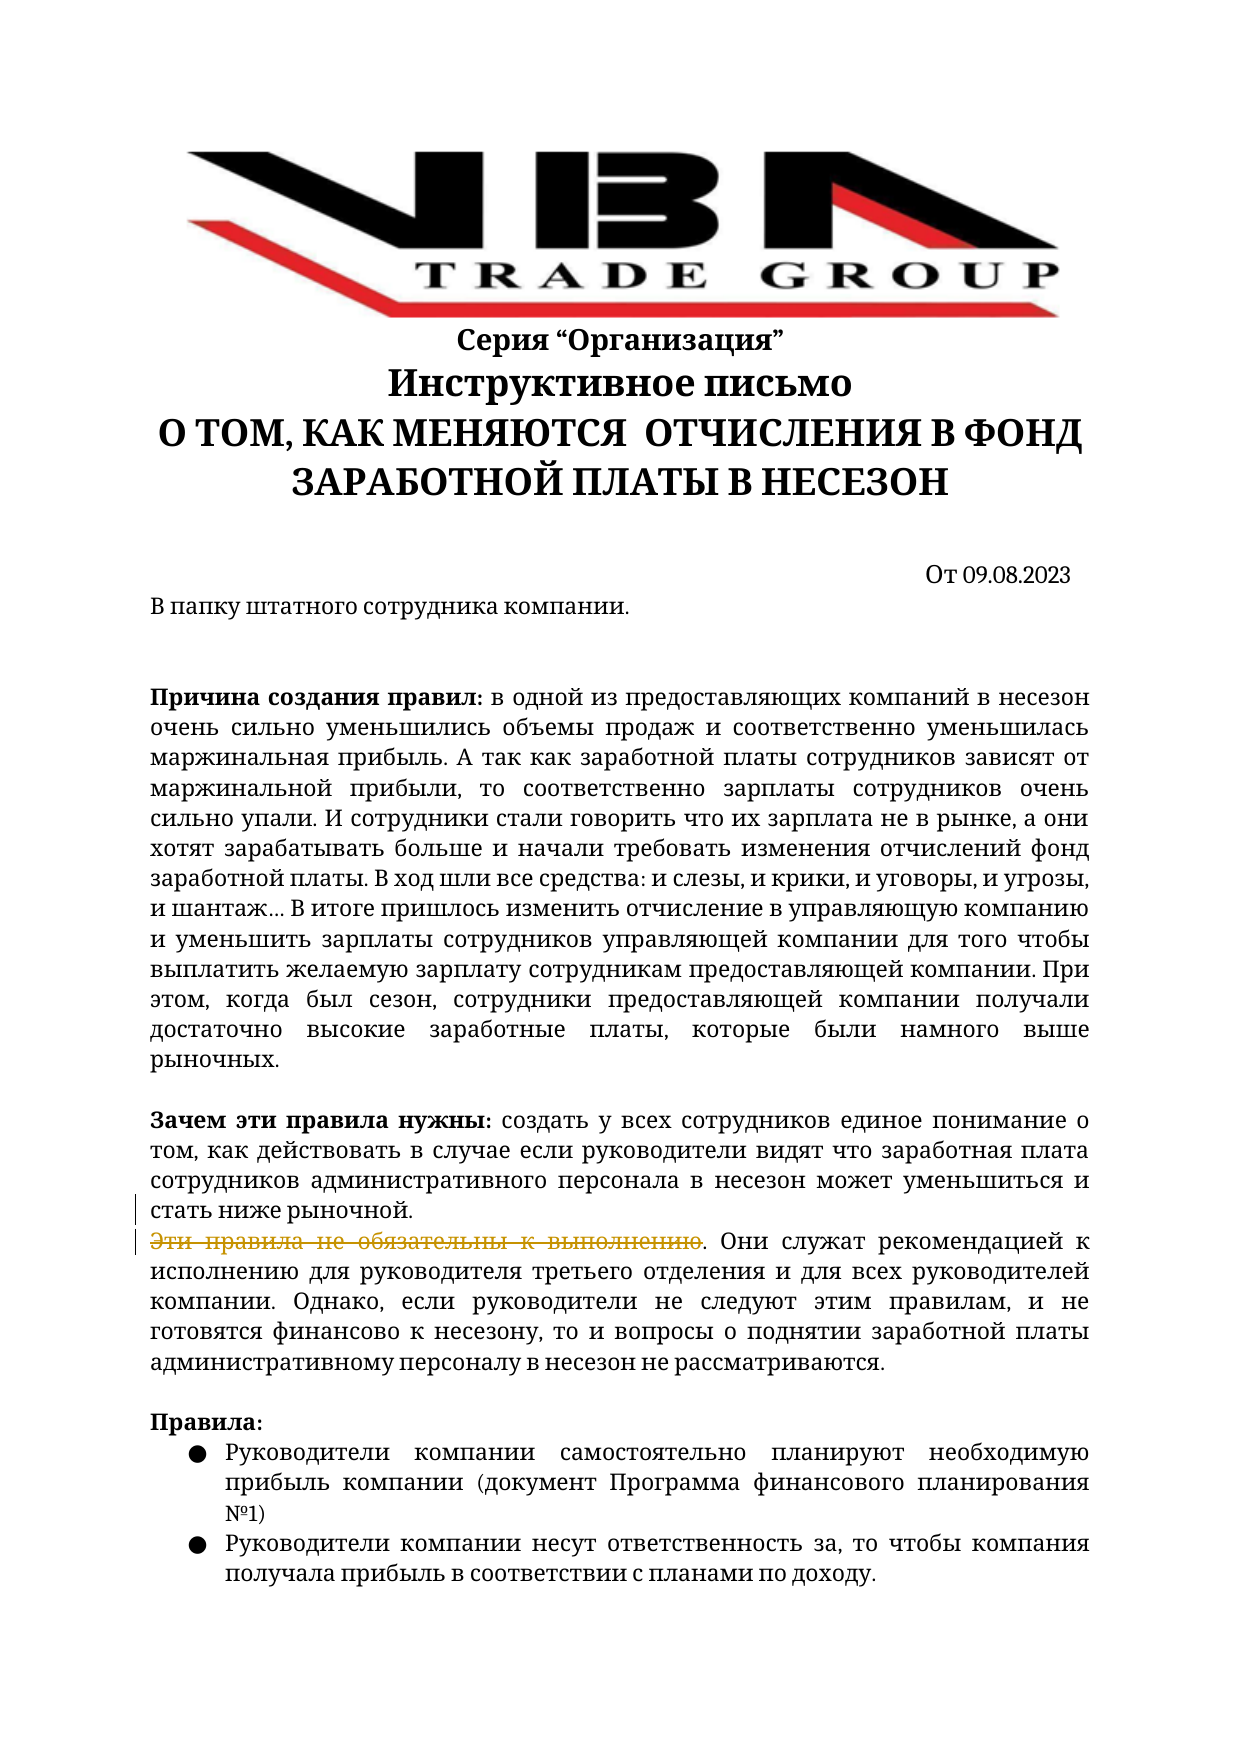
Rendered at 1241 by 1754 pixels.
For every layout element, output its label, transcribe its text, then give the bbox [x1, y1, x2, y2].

text О ТОМ, КАК МЕНЯЮТСЯ ОТЧИСЛЕНИЯ В ФОНД ЗАРАБОТНОЙ ПЛАТЫ В НЕСЕЗОН [150, 412, 1090, 505]
text Зачем эти правила нужны: создать у всех сотрудников единое понимание о том, как действовать в случае если руководители видят что заработная плата сотрудников административного персонала в несезон может уменьшиться и стать ниже рыночной. [150, 1108, 1090, 1225]
text От 09.08.2023 [150, 561, 1090, 590]
text Причина создания правил: в одной из предоставляющих компаний в несезон очень сильно уменьшились объемы продаж и соответственно уменьшилась маржинальная прибыль. А так как заработной платы сотрудников зависят от маржинальной прибыли, то соответственно зарплаты сотрудников очень сильно упали. И сотрудники стали говорить что их зарплата не в рынке, а они хотят зарабатывать больше и начали требовать изменения отчислений фонд заработной платы. В ход шли все средства: и слезы, и крики, и уговоры, и угрозы, и шантаж… В итоге пришлось изменить отчисление в управляющую компанию и уменьшить зарплаты сотрудников управляющей компании для того чтобы выплатить желаемую зарплату сотрудникам предоставляющей компании. При этом, когда был сезон, сотрудники предоставляющей компании получали достаточно высокие заработные платы, которые были намного выше рыночных. [150, 685, 1090, 1074]
text Инструктивное письмо [150, 363, 1090, 406]
picture [184, 150, 1063, 321]
list Руководители компании самостоятельно планируют необходимую прибыль компании (документ Программа финансового планирования №1) [187, 1440, 1090, 1527]
list Руководители компании несут ответственность за, то чтобы компания получала прибыль в соответствии с планами по доходу. [187, 1531, 1090, 1587]
text Серия “Организация” [150, 324, 1090, 358]
text . Они служат рекомендацией к исполнению для руководителя третьего отделения и для всех руководителей компании. Однако, если руководители не следуют этим правилам, и не готовятся финансово к несезону, то и вопросы о поднятии заработной платы административному персоналу в несезон не рассматриваются. [150, 1228, 1090, 1376]
text В папку штатного сотрудника компании. [150, 594, 1090, 621]
text Правила: [150, 1410, 1090, 1436]
